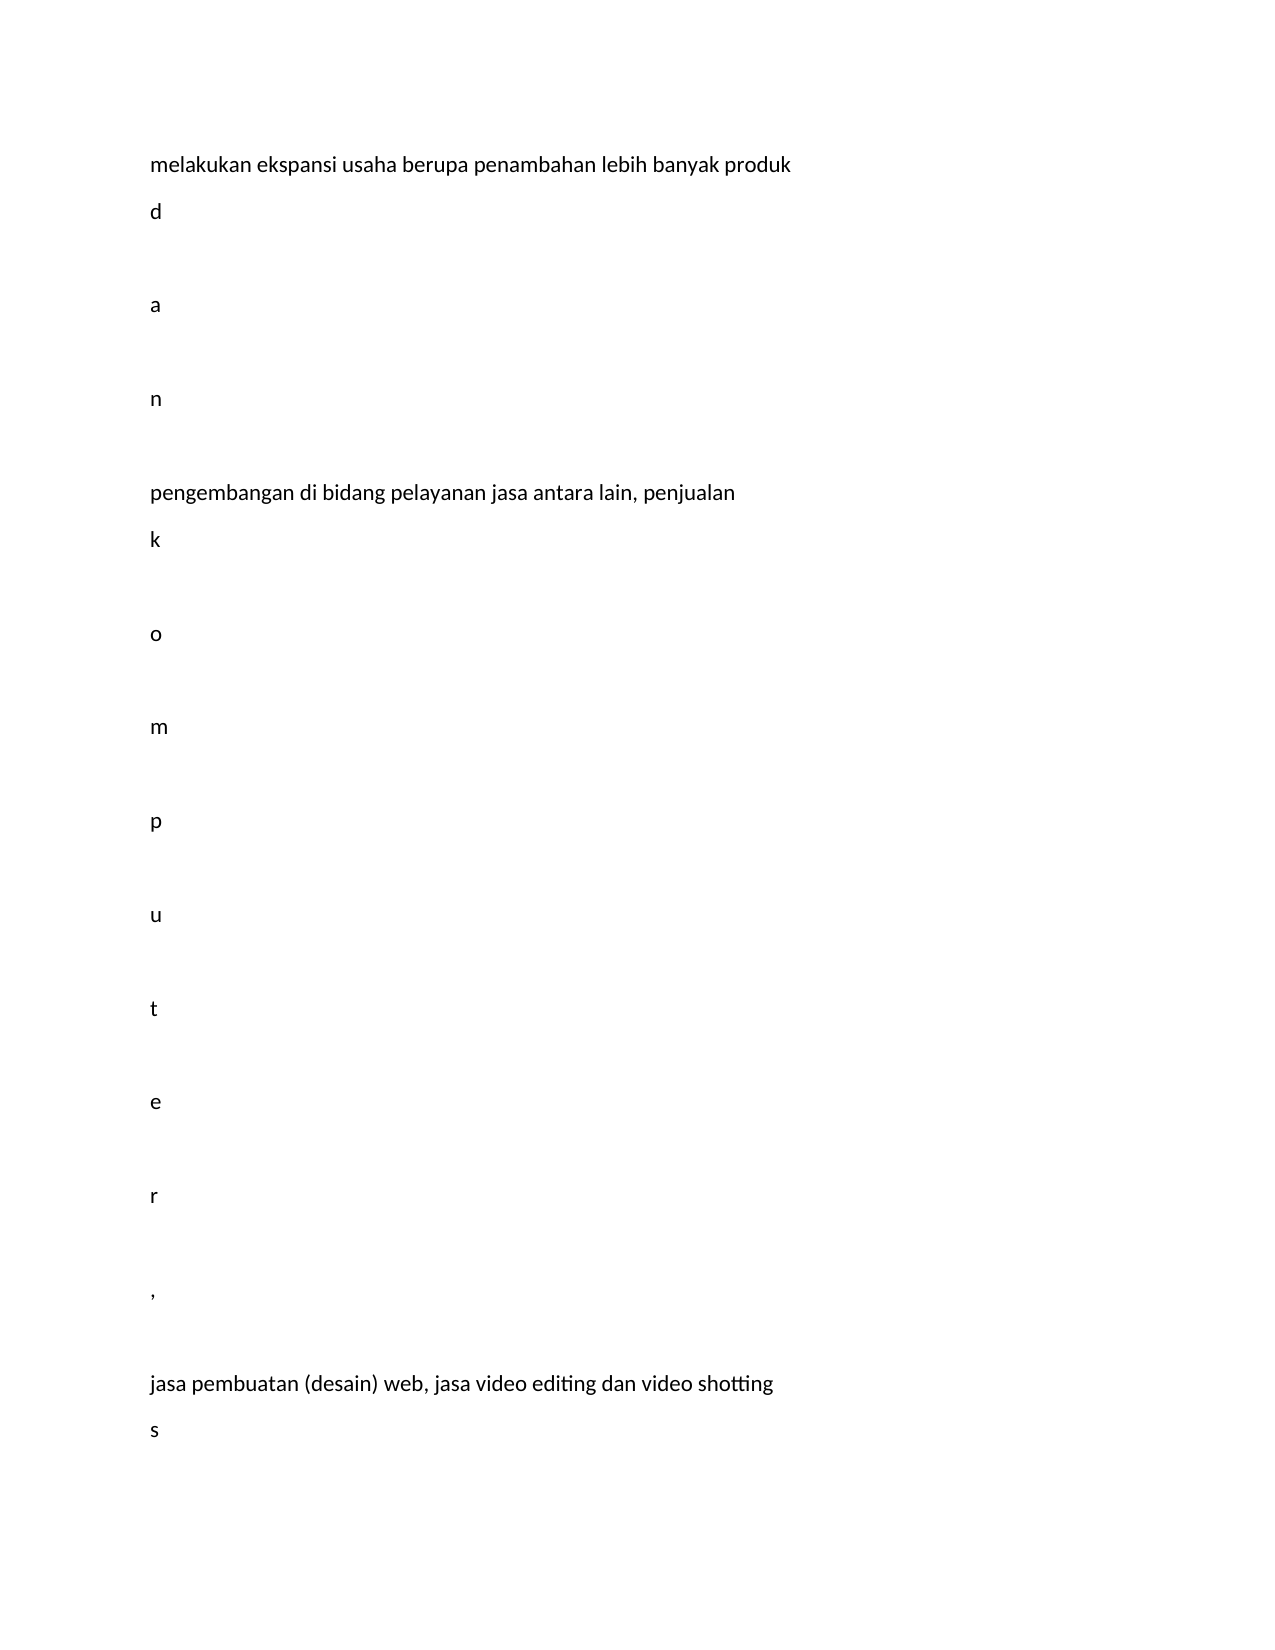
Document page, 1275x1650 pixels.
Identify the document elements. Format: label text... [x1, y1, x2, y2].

text e [150, 1087, 1125, 1116]
text u [150, 900, 1125, 928]
text pengembangan di bidang pelayanan jasa antara lain, penjualan [150, 478, 1125, 506]
text d [150, 197, 1125, 225]
text p [150, 806, 1125, 834]
text s [150, 1416, 1125, 1444]
text jasa pembuatan (desain) web, jasa video editing dan video shotting [150, 1369, 1125, 1397]
text n [150, 384, 1125, 412]
text m [150, 712, 1125, 741]
text r [150, 1181, 1125, 1209]
text k [150, 525, 1125, 553]
text o [150, 619, 1125, 647]
text melakukan ekspansi usaha berupa penambahan lebih banyak produk [150, 150, 1125, 178]
text a [150, 291, 1125, 319]
text t [150, 994, 1125, 1022]
text , [150, 1275, 1125, 1303]
